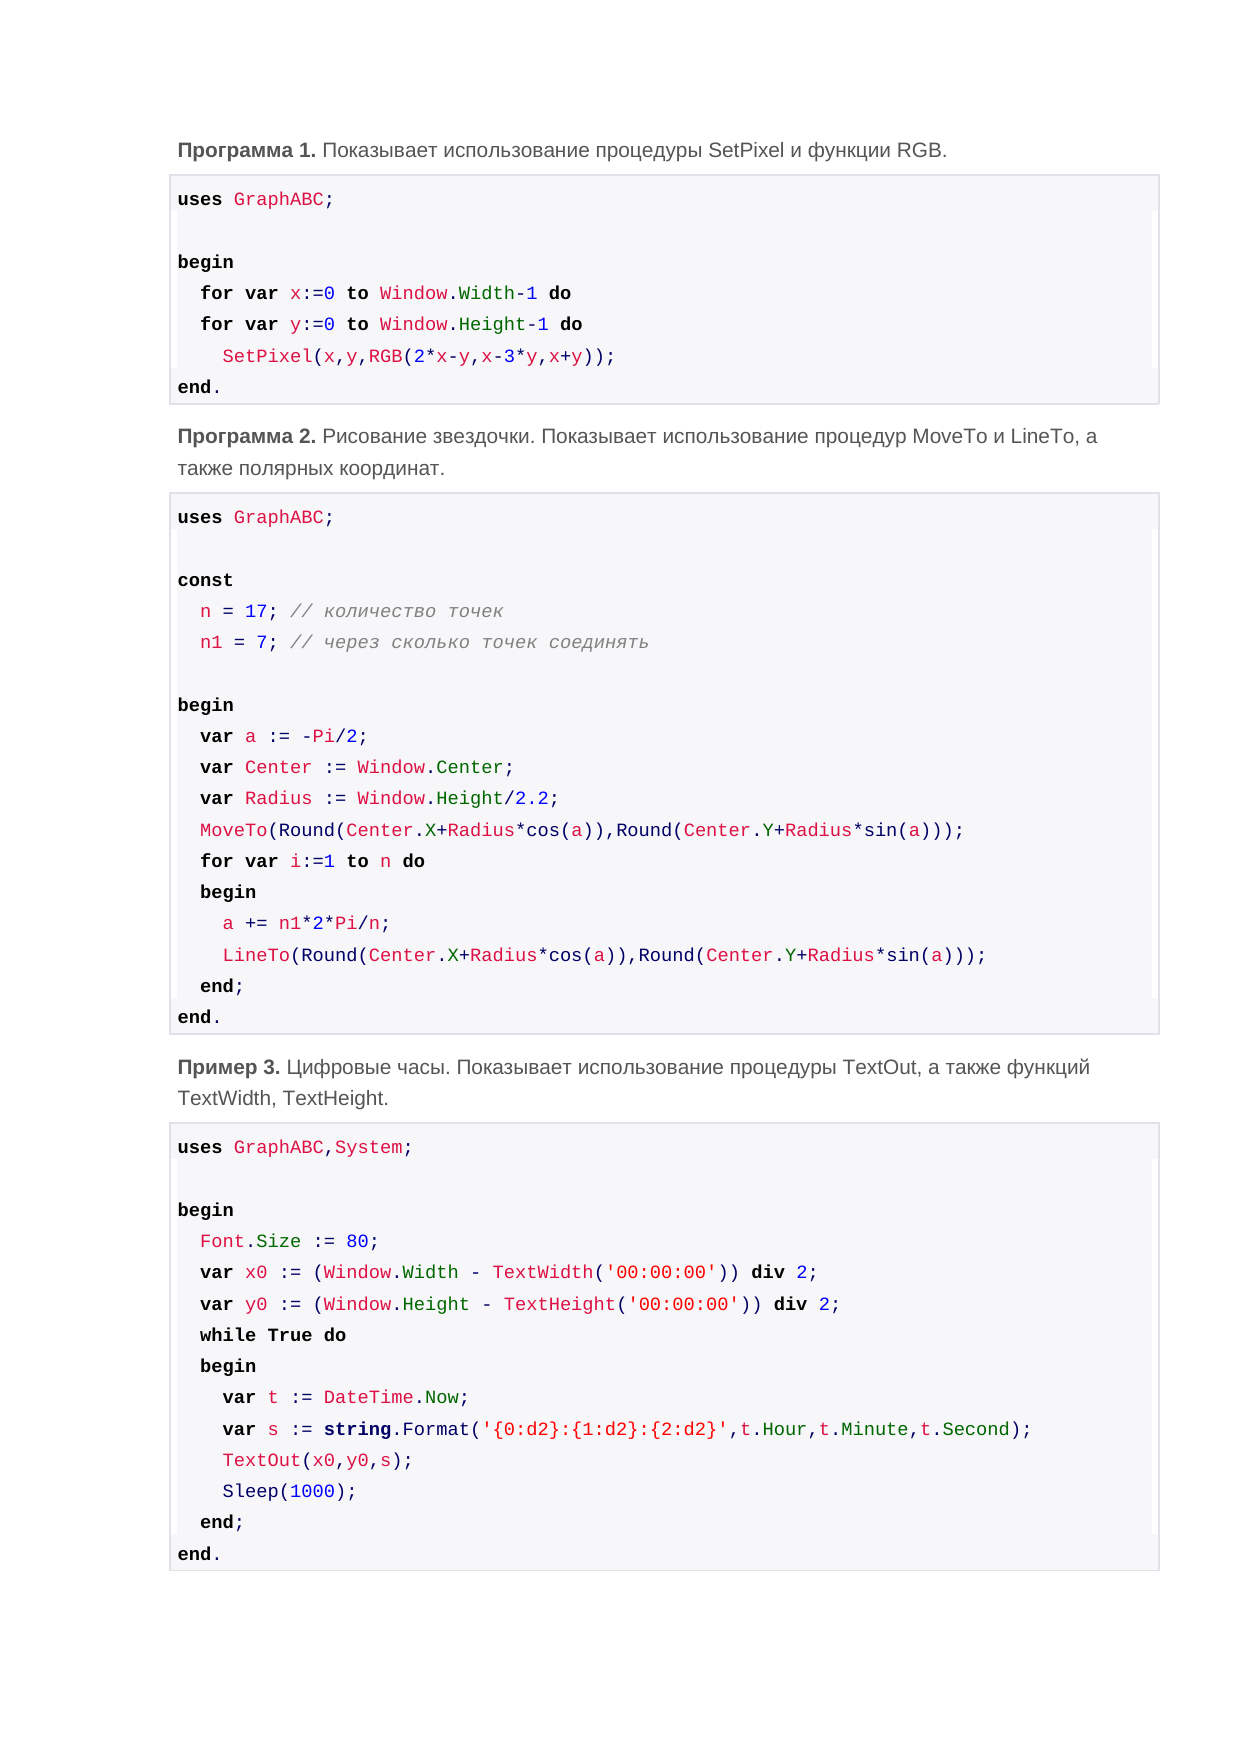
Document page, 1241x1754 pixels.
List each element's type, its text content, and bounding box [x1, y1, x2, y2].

text n = 17; // количество точек [177, 592, 1152, 623]
text end. [171, 362, 1158, 403]
text begin [177, 1191, 1152, 1222]
text a += n1*2*Pi/n; [177, 904, 1152, 935]
text begin [177, 873, 1152, 904]
text begin [177, 243, 1152, 274]
text var x0 := (Window.Width - TextWidth('00:00:00')) div 2; [177, 1253, 1152, 1284]
text var Radius := Window.Height/2.2; [177, 779, 1152, 810]
text var Center := Window.Center; [177, 748, 1152, 779]
text var t := DateTime.Now; [177, 1378, 1152, 1409]
text end. [171, 1528, 1158, 1570]
text LineTo(Round(Center.X+Radius*cos(a)),Round(Center.Y+Radius*sin(a))); [177, 935, 1152, 967]
text begin [177, 685, 1152, 717]
text Программа 2. Рисование звездочки. Показывает использование процедур MoveTo и LineTo, а также полярных координат. [177, 417, 1152, 479]
text n1 = 7; // через сколько точек соединять [177, 623, 1152, 654]
text var s := string.Format('{0:d2}:{1:d2}:{2:d2}',t.Hour,t.Minute,t.Second); [177, 1409, 1152, 1441]
text begin [177, 1347, 1152, 1378]
text uses GraphABC; [171, 176, 1158, 211]
text end; [177, 1503, 1152, 1528]
text end; [177, 967, 1152, 992]
text TextOut(x0,y0,s); [177, 1441, 1152, 1472]
text while True do [177, 1316, 1152, 1347]
text for var x:=0 to Window.Width-1 do [177, 274, 1152, 305]
text uses GraphABC,System; [171, 1124, 1158, 1159]
text for var i:=1 to n do [177, 842, 1152, 873]
text SetPixel(x,y,RGB(2*x-y,x-3*y,x+y)); [177, 336, 1152, 362]
text var a := -Pi/2; [177, 717, 1152, 748]
text Пример 3. Цифровые часы. Показывает использование процедуры TextOut, а также функций TextWidth, TextHeight. [177, 1047, 1152, 1110]
text end. [171, 992, 1158, 1033]
text Sleep(1000); [177, 1472, 1152, 1503]
text MoveTo(Round(Center.X+Radius*cos(a)),Round(Center.Y+Radius*sin(a))); [177, 810, 1152, 842]
text Font.Size := 80; [177, 1222, 1152, 1253]
text for var y:=0 to Window.Height-1 do [177, 305, 1152, 336]
text const [177, 560, 1152, 592]
text uses GraphABC; [171, 494, 1158, 529]
text var y0 := (Window.Height - TextHeight('00:00:00')) div 2; [177, 1284, 1152, 1316]
text Программа 1. Показывает использование процедуры SetPixel и функции RGB. [177, 131, 1152, 162]
